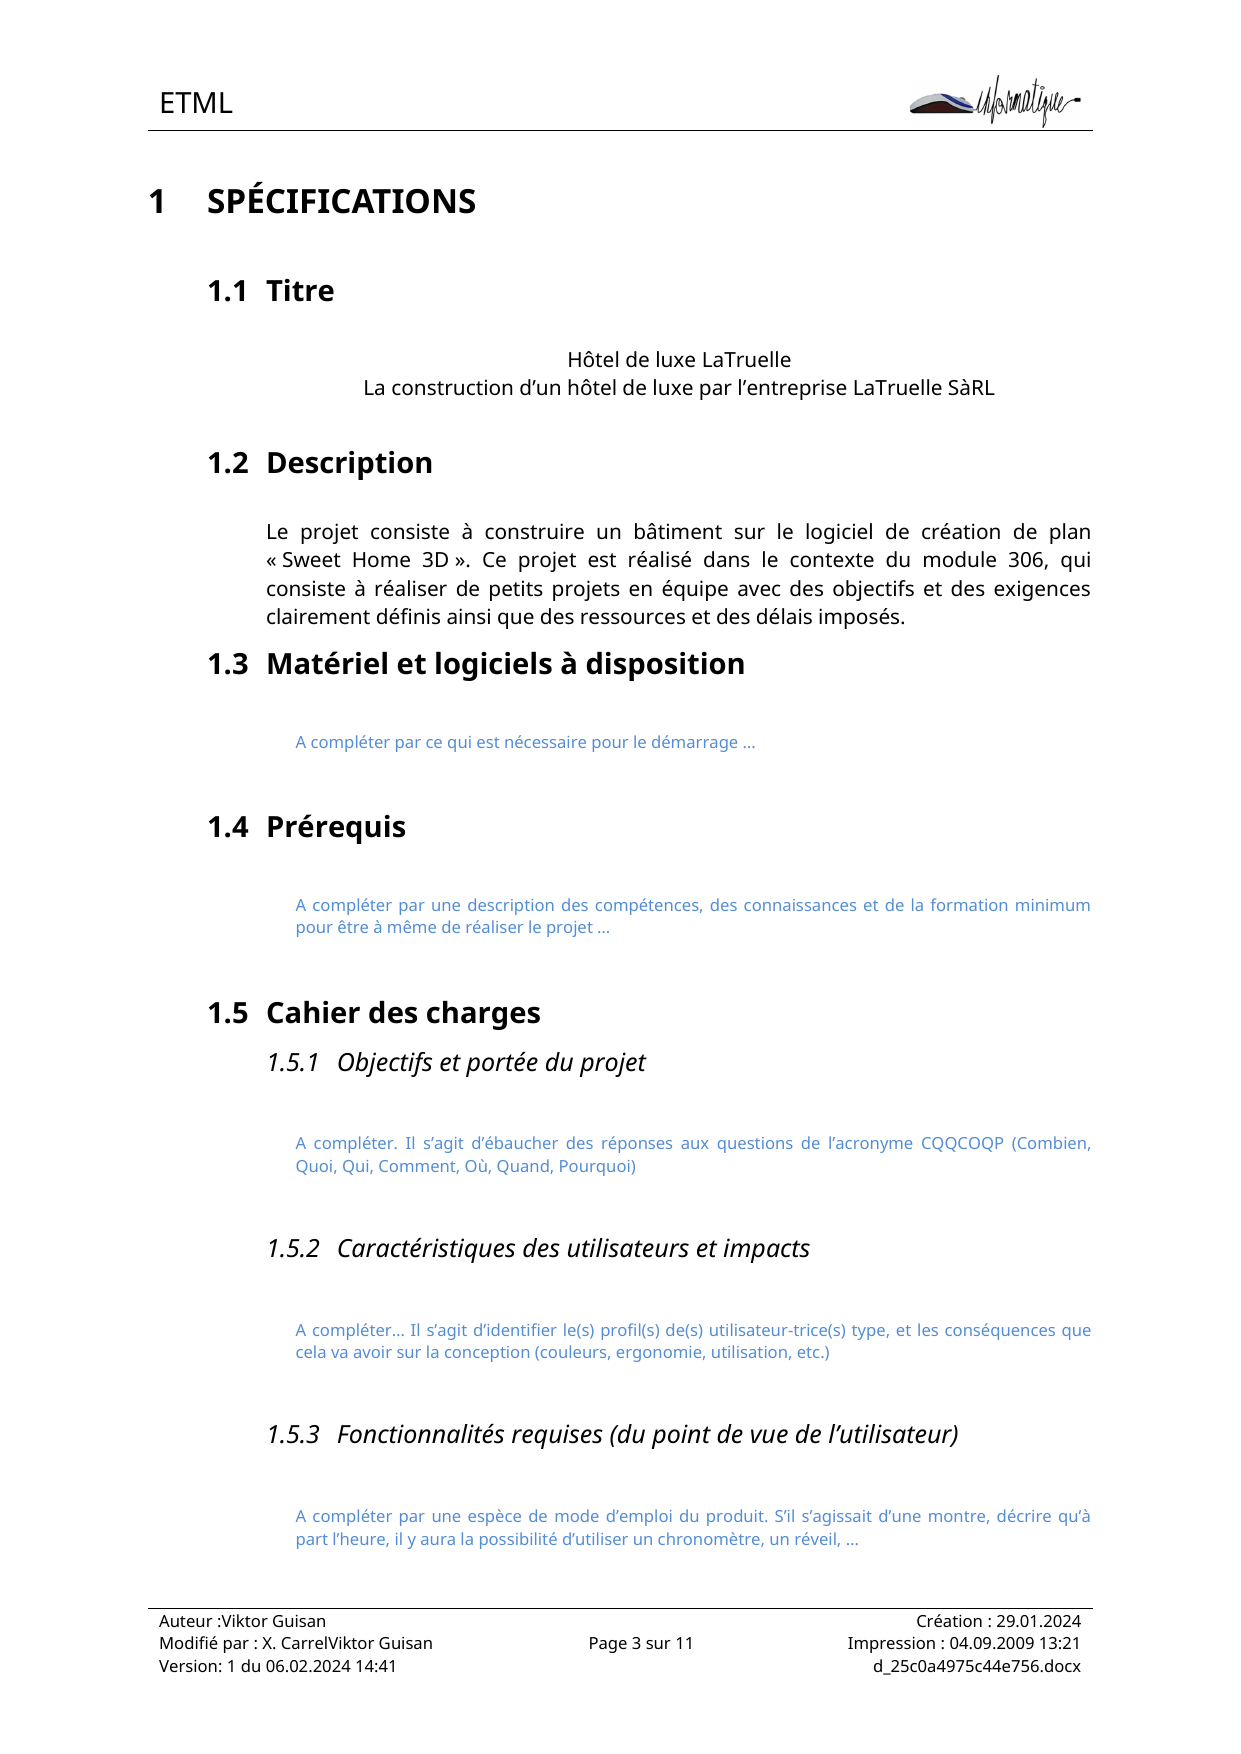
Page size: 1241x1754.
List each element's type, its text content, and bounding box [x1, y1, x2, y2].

subtitle Cahier des charges [207, 992, 1092, 1032]
text A compléter par une description des compétences, des connaissances et de la formation minimum pour être à même de réaliser le projet … [295, 893, 1092, 939]
text Le projet consiste à construire un bâtiment sur le logiciel de création de plan « Sweet Home 3D ». Ce projet est réalisé dans le contexte du module 306, qui consiste à réaliser de petits projets en équipe avec des objectifs et des exigences clairement définis ainsi que des ressources et des délais imposés. [266, 517, 1092, 631]
subtitle Matériel et logiciels à disposition [207, 643, 1092, 683]
text A compléter… Il s’agit d’identifier le(s) profil(s) de(s) utilisateur-trice(s) type, et les conséquences que cela va avoir sur la conception (couleurs, ergonomie, utilisation, etc.) [295, 1318, 1092, 1363]
picture [909, 75, 1082, 128]
text A compléter par ce qui est nécessaire pour le démarrage … [295, 730, 1092, 753]
subtitle Objectifs et portée du projet [266, 1044, 1092, 1078]
text A compléter. Il s’agit d’ébaucher des réponses aux questions de l’acronyme CQQCOQP (Combien, Quoi, Qui, Comment, Où, Quand, Pourquoi) [295, 1132, 1092, 1177]
subtitle Fonctionnalités requises (du point de vue de l’utilisateur) [266, 1417, 1092, 1451]
subtitle Prérequis [207, 806, 1092, 846]
subtitle Description [207, 443, 1092, 482]
subtitle Caractéristiques des utilisateurs et impacts [266, 1231, 1092, 1265]
text La construction d’un hôtel de luxe par l’entreprise LaTruelle SàRL [266, 373, 1092, 402]
subtitle Spécifications [148, 178, 1092, 223]
text A compléter par une espèce de mode d’emploi du produit. S’il s’agissait d’une montre, décrire qu’à part l’heure, il y aura la possibilité d’utiliser un chronomètre, un réveil, … [295, 1504, 1092, 1550]
subtitle Titre [207, 271, 1092, 310]
text Hôtel de luxe LaTruelle [266, 345, 1092, 373]
